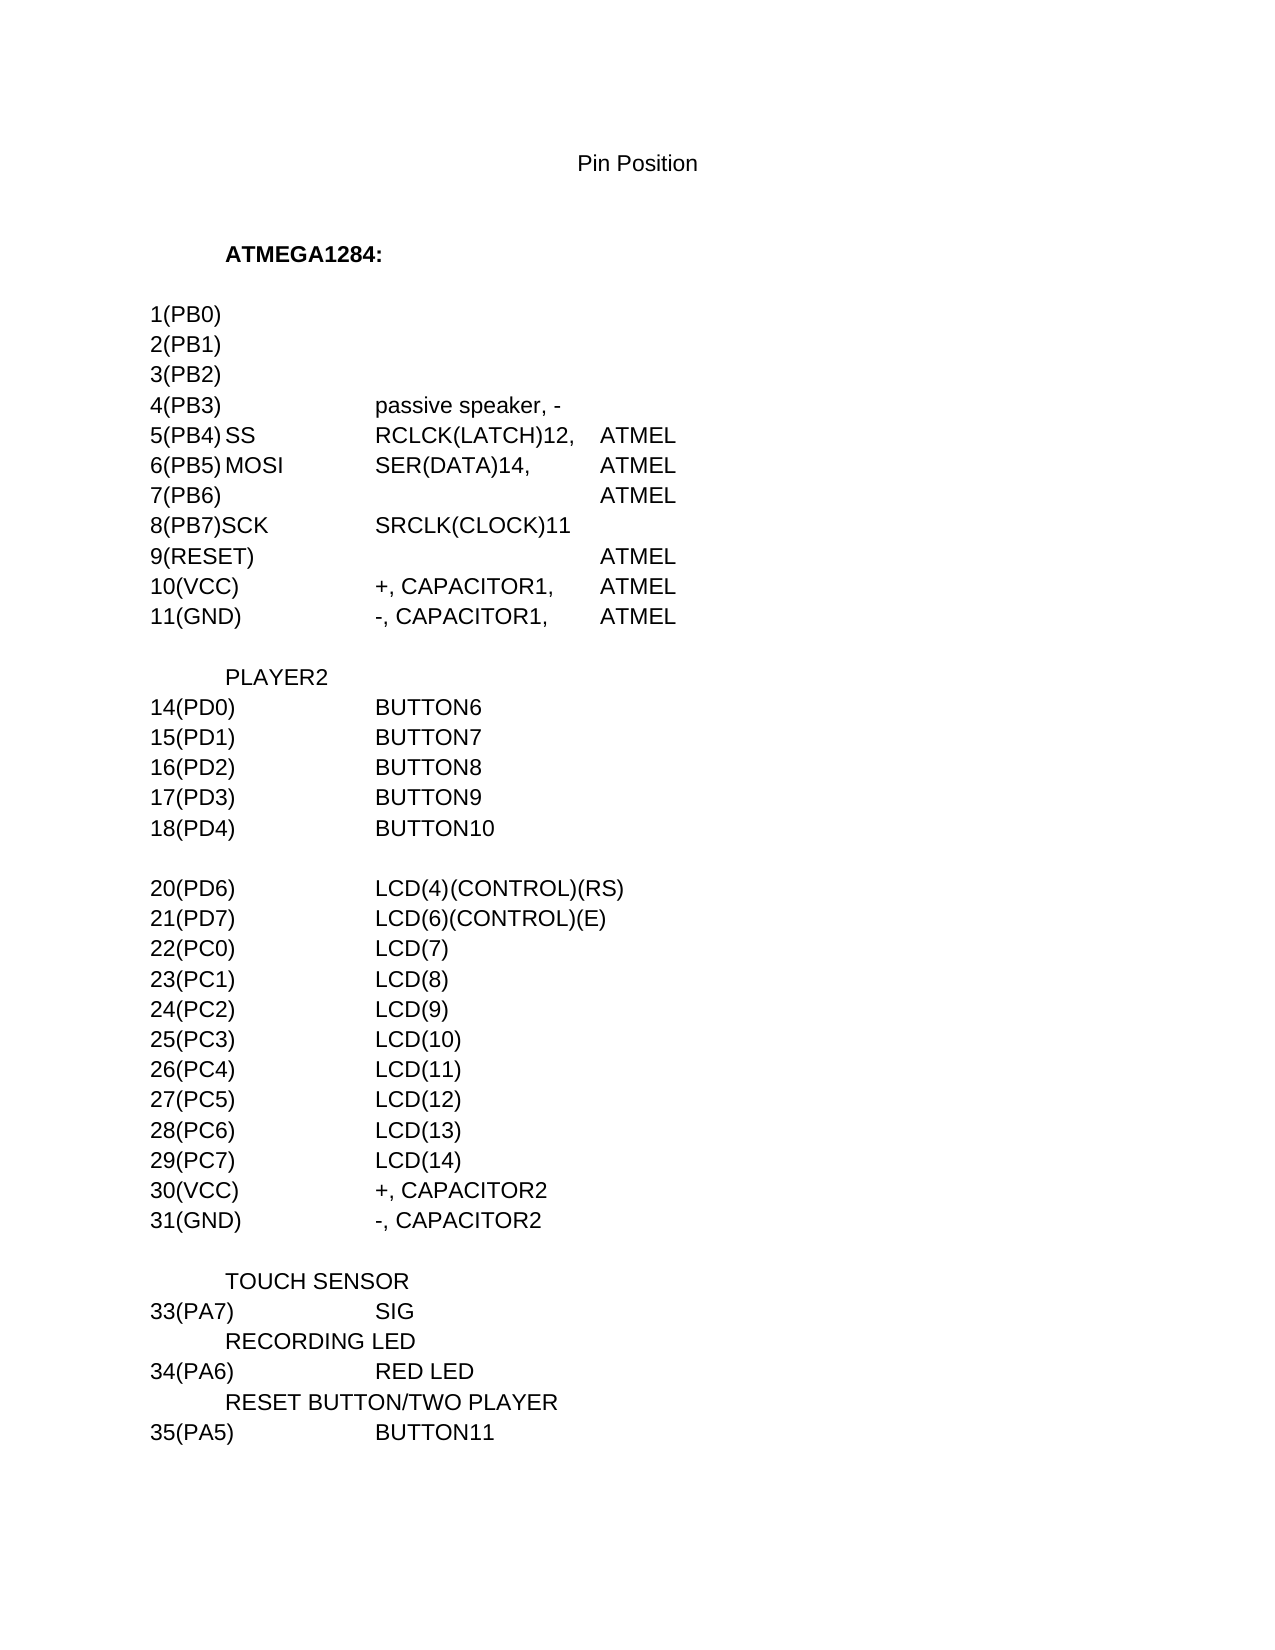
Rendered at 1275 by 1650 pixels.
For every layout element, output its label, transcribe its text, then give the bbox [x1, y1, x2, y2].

text 24(PC2) LCD(9) [150, 996, 1125, 1022]
text 26(PC4) LCD(11) [150, 1056, 1125, 1083]
text 22(PC0) LCD(7) [150, 935, 1125, 962]
text 10(VCC) +, CAPACITOR1, ATMEL [150, 573, 1125, 599]
text 15(PD1) BUTTON7 [150, 724, 1125, 750]
text 18(PD4) BUTTON10 [150, 814, 1125, 841]
text 11(GND) -, CAPACITOR1, ATMEL [150, 603, 1125, 629]
text 28(PC6) LCD(13) [150, 1117, 1125, 1143]
text 8(PB7)SCK SRCLK(CLOCK)11 [150, 512, 1125, 539]
text 4(PB3) passive speaker, - [150, 392, 1125, 418]
text 34(PA6) RED LED [150, 1358, 1125, 1385]
text 25(PC3) LCD(10) [150, 1026, 1125, 1052]
text 14(PD0) BUTTON6 [150, 694, 1125, 720]
text 6(PB5) MOSI SER(DATA)14, ATMEL [150, 452, 1125, 478]
text 27(PC5) LCD(12) [150, 1086, 1125, 1113]
text 35(PA5) BUTTON11 [150, 1419, 1125, 1445]
text TOUCH SENSOR [150, 1268, 1125, 1294]
text 2(PB1) [150, 331, 1125, 358]
text 9(RESET) ATMEL [150, 543, 1125, 569]
text 1(PB0) [150, 301, 1125, 327]
text 17(PD3) BUTTON9 [150, 784, 1125, 811]
text 7(PB6) ATMEL [150, 482, 1125, 509]
text 33(PA7) SIG [150, 1298, 1125, 1324]
text 30(VCC) +, CAPACITOR2 [150, 1177, 1125, 1203]
text 29(PC7) LCD(14) [150, 1147, 1125, 1173]
text 3(PB2) [150, 361, 1125, 388]
text PLAYER2 [150, 663, 1125, 690]
text 23(PC1) LCD(8) [150, 966, 1125, 992]
text RESET BUTTON/TWO PLAYER [150, 1388, 1125, 1415]
text 16(PD2) BUTTON8 [150, 754, 1125, 781]
text RECORDING LED [150, 1328, 1125, 1354]
text 31(GND) -, CAPACITOR2 [150, 1207, 1125, 1234]
text 5(PB4) SS RCLCK(LATCH)12, ATMEL [150, 422, 1125, 448]
text 20(PD6) LCD(4) (CONTROL)(RS) [150, 875, 1125, 901]
text 21(PD7) LCD(6)(CONTROL)(E) [150, 905, 1125, 932]
text ATMEGA1284: [150, 241, 1125, 267]
text Pin Position [150, 150, 1125, 176]
